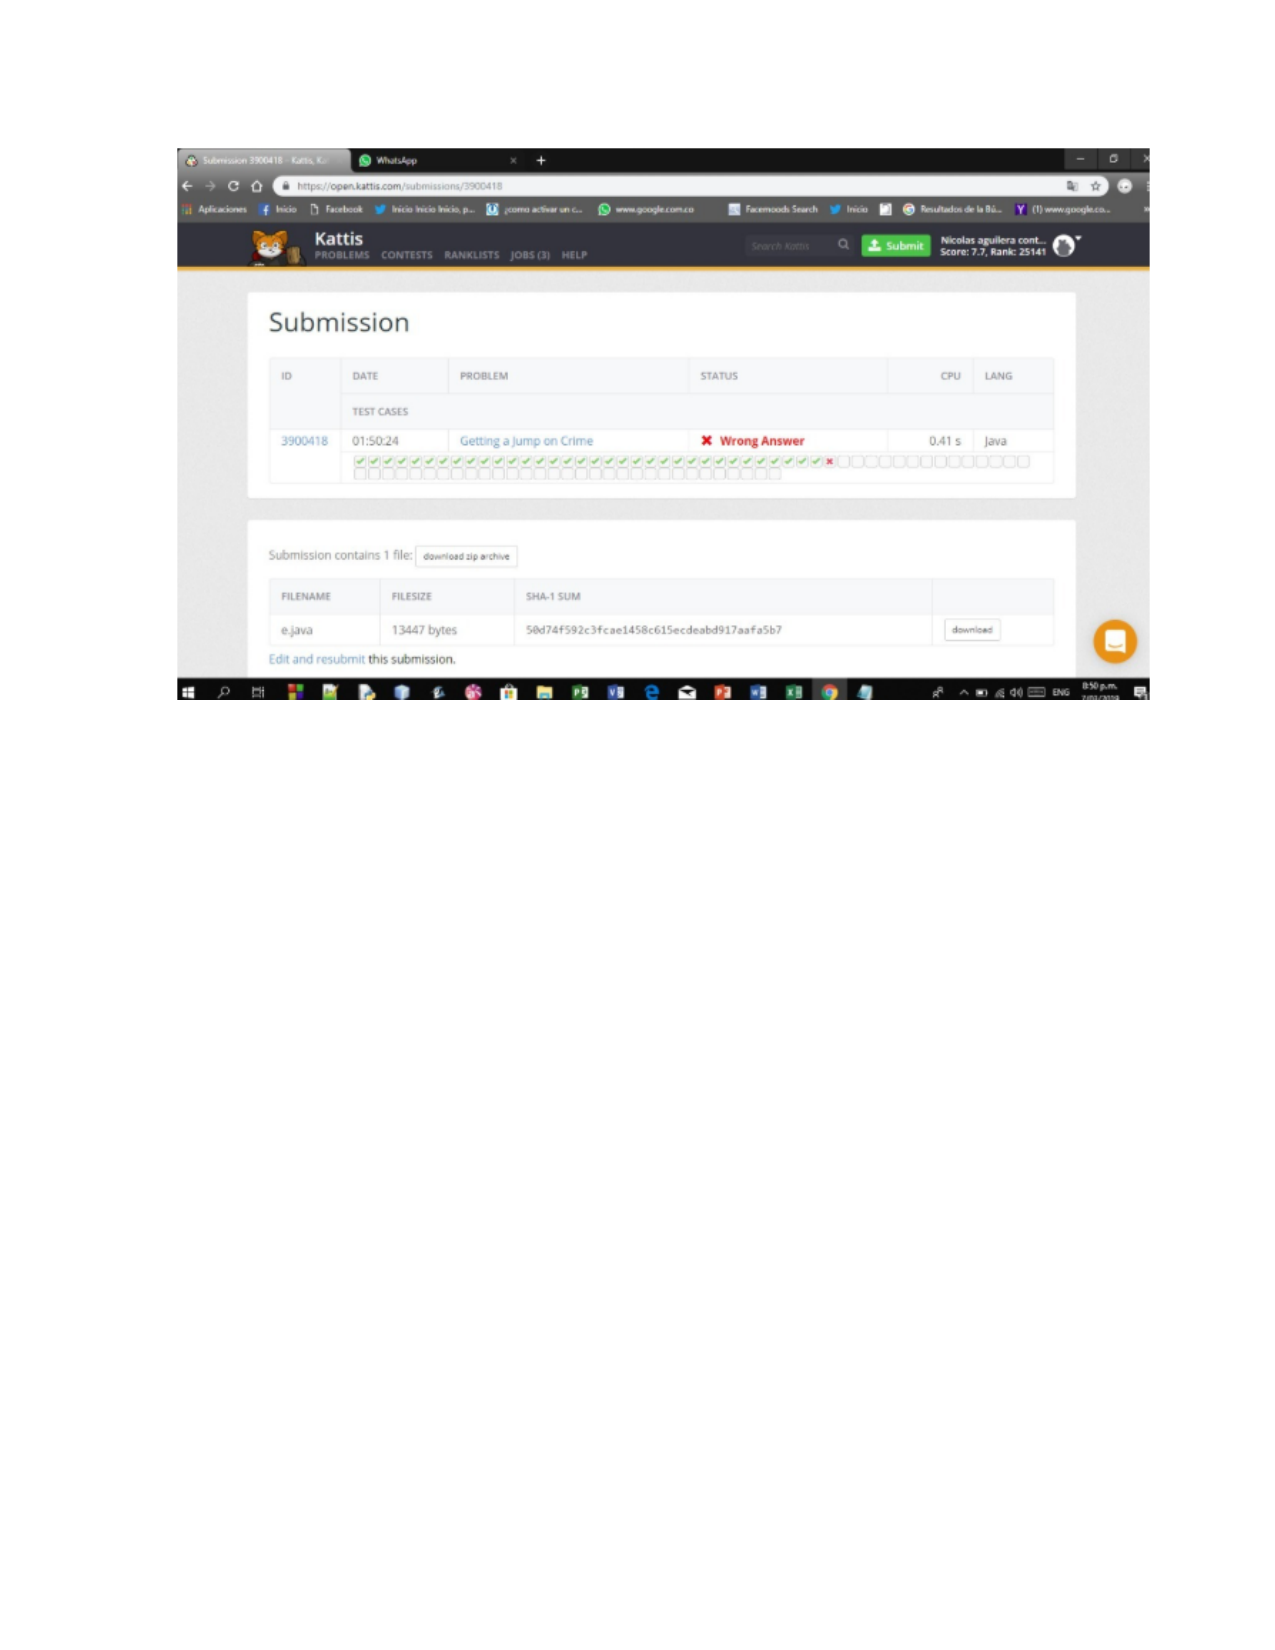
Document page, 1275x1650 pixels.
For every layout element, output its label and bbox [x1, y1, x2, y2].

picture [177, 147, 1150, 700]
